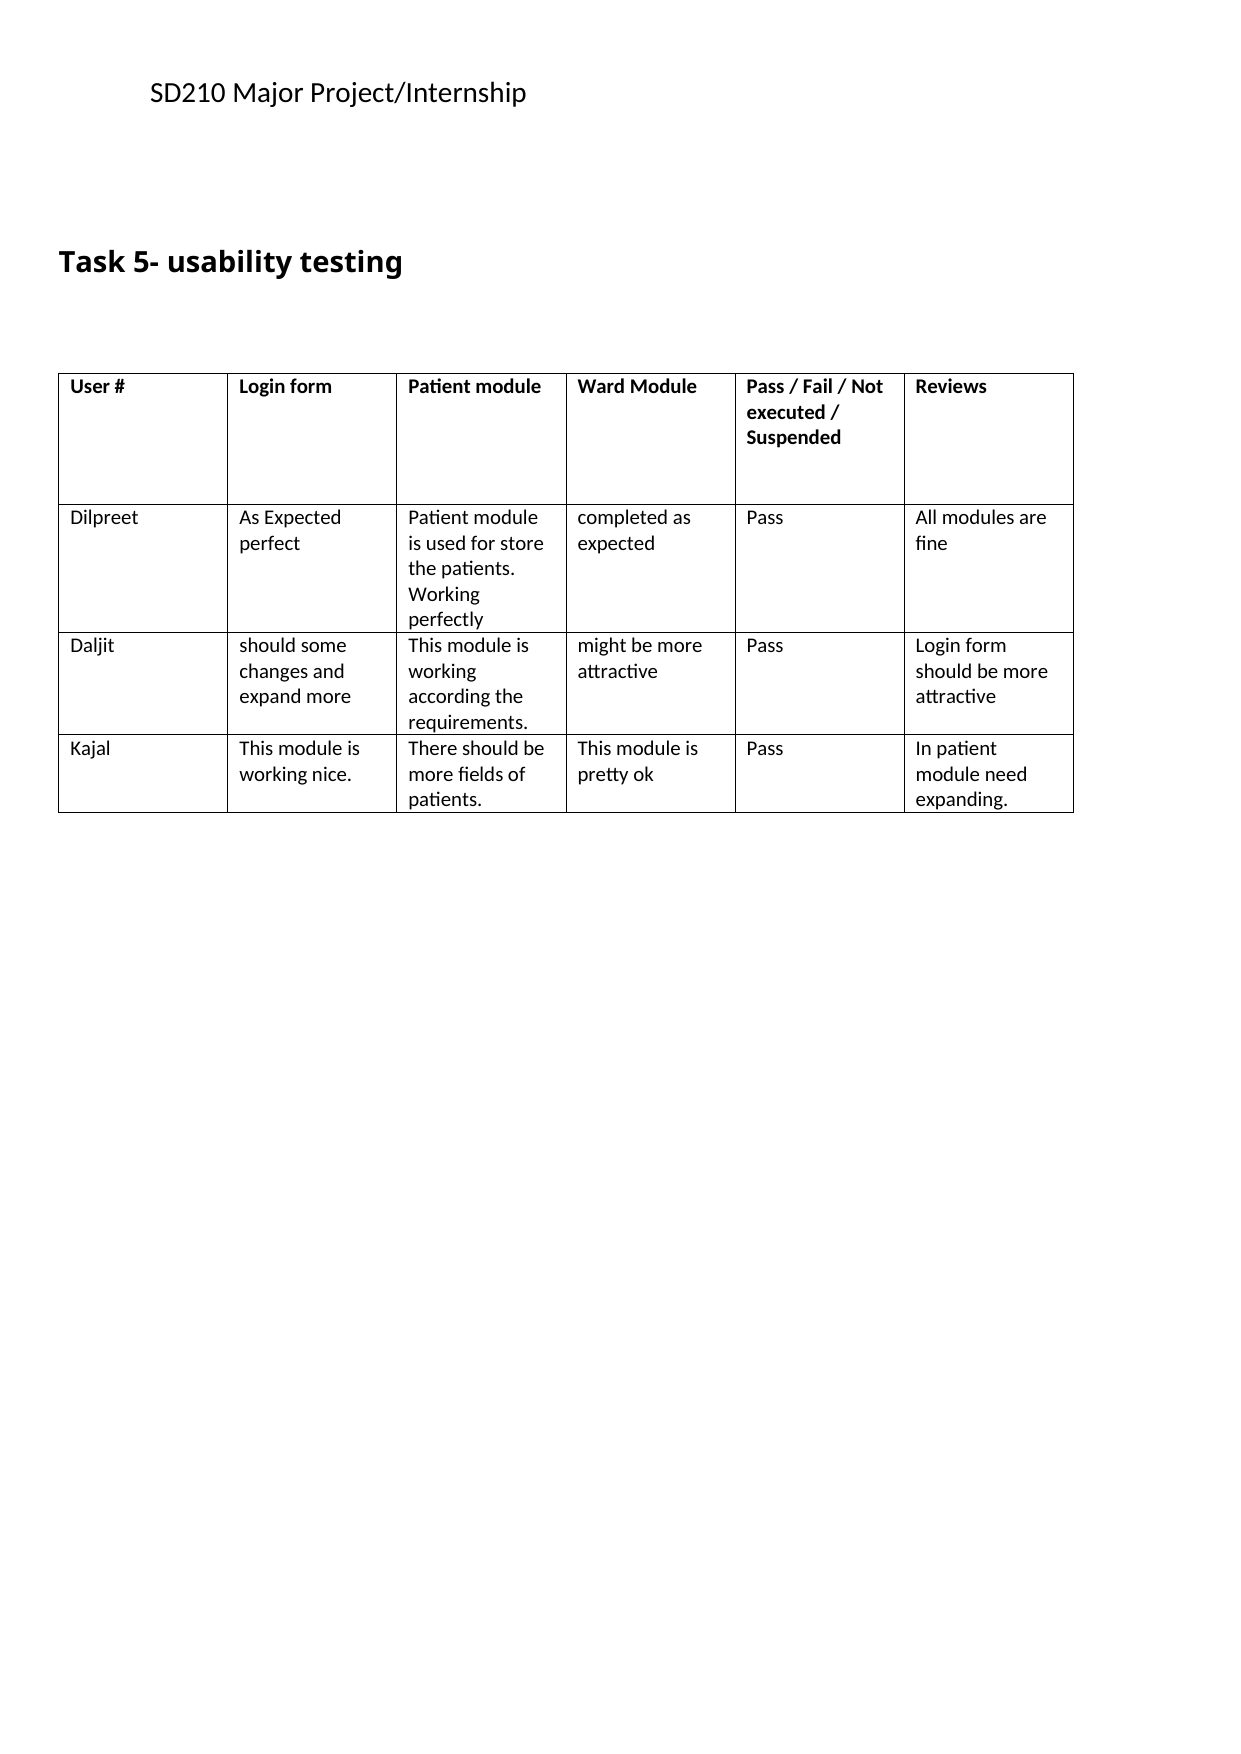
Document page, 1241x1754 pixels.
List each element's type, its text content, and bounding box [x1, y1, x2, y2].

table_cell In patient module need expanding. [905, 735, 1073, 812]
table_cell Login form should be more attractive [905, 633, 1073, 734]
table_cell should some changes and expand more [228, 633, 396, 734]
table_header Reviews [905, 374, 1073, 503]
table_cell completed as expected [567, 505, 735, 632]
table_cell Pass [736, 633, 904, 734]
subtitle Task 5- usability testing [58, 242, 1182, 281]
table_header Pass / Fail / Not executed / Suspended [736, 374, 904, 503]
table_cell might be more attractive [567, 633, 735, 734]
table_cell Dilpreet [59, 505, 227, 632]
table_cell Pass [736, 505, 904, 632]
table_cell Kajal [59, 735, 227, 812]
table_header Login form [228, 374, 396, 503]
table_cell Pass [736, 735, 904, 812]
table_cell As Expected perfect [228, 505, 396, 632]
table_cell This module is working nice. [228, 735, 396, 812]
table_cell Daljit [59, 633, 227, 734]
table_cell Patient module is used for store the patients. Working perfectly [397, 505, 566, 632]
table_header User # [59, 374, 227, 503]
table_header Patient module [397, 374, 566, 503]
table_cell All modules are fine [905, 505, 1073, 632]
table_cell This module is working according the requirements. [397, 633, 566, 734]
table_cell There should be more fields of patients. [397, 735, 566, 812]
table_header Ward Module [567, 374, 735, 503]
table_cell This module is pretty ok [567, 735, 735, 812]
